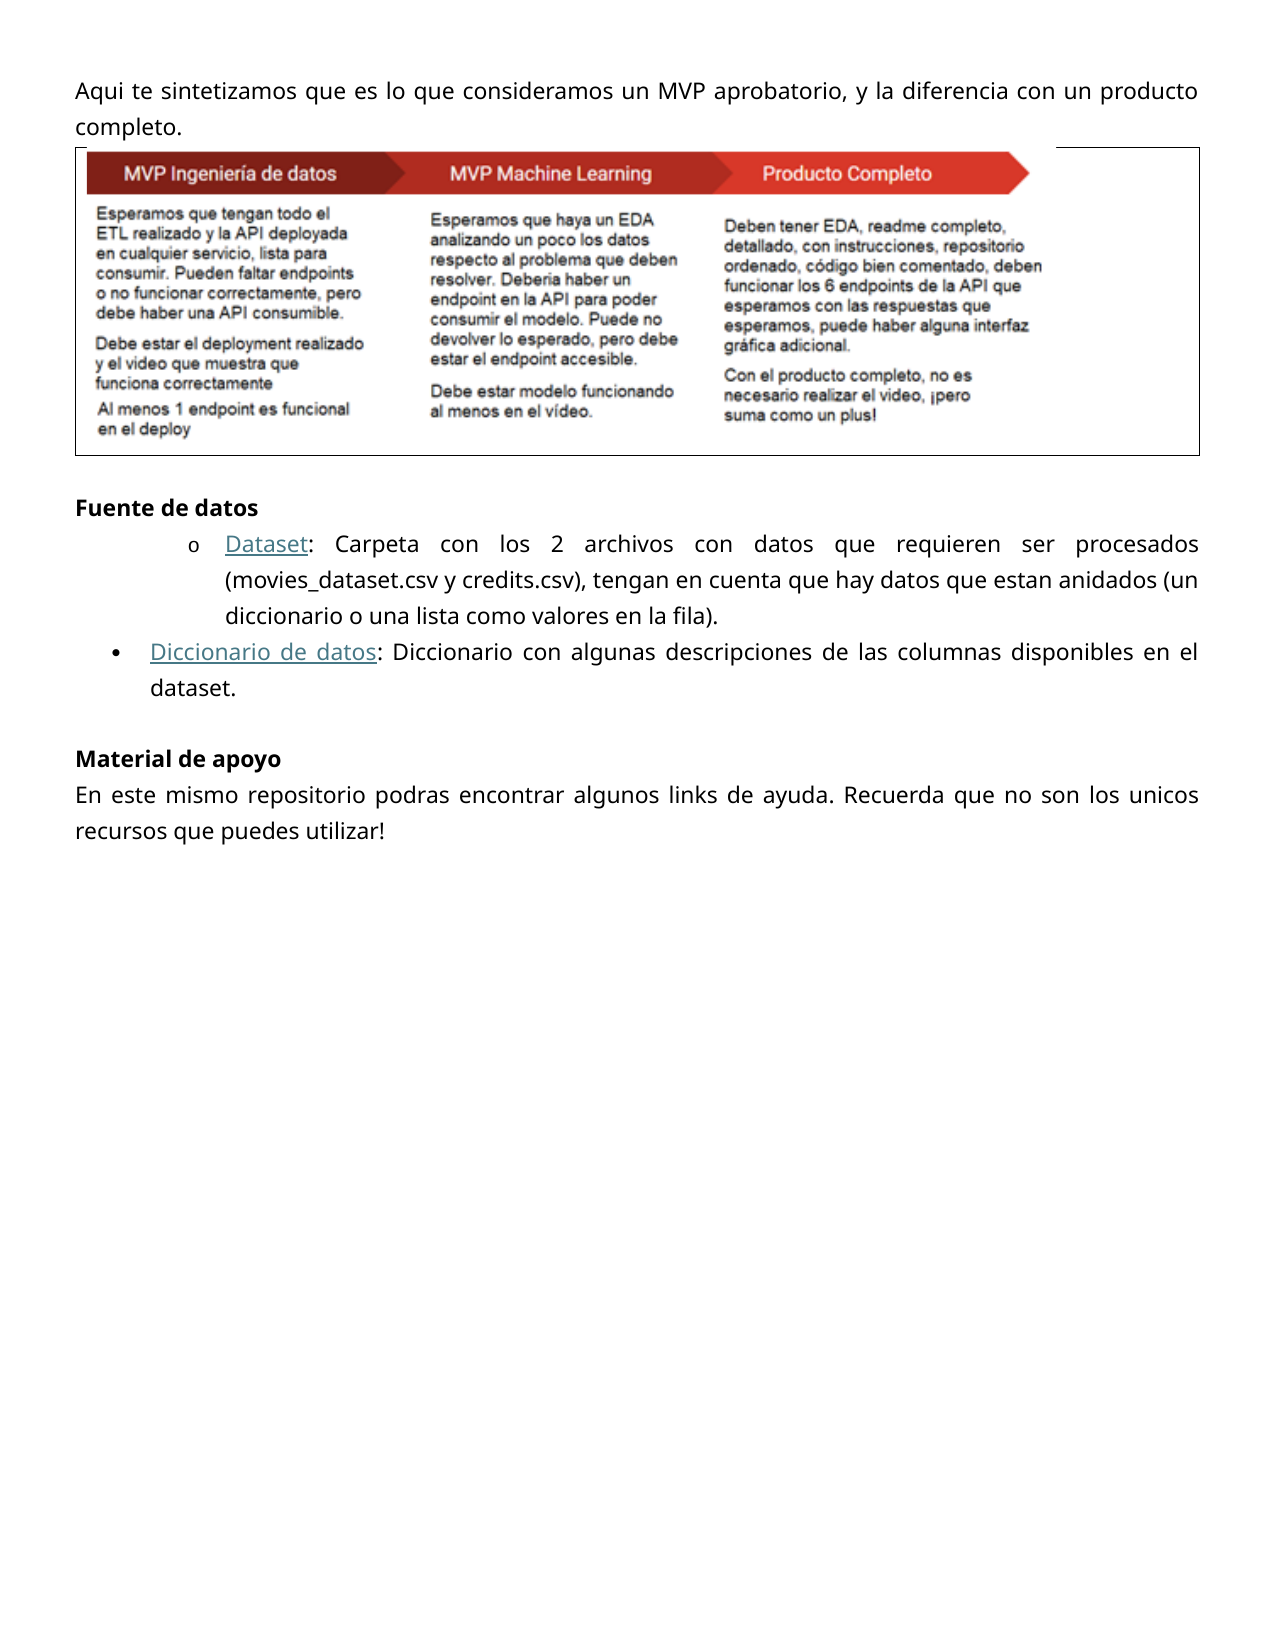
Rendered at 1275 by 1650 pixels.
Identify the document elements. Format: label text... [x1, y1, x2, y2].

list Dataset: Carpeta con los 2 archivos con datos que requieren ser procesados (movies_dataset.csv y credits.csv), tengan en cuenta que hay datos que estan anidados (un diccionario o una lista como valores en la fila). [187, 528, 1200, 631]
list Diccionario de datos: Diccionario con algunas descripciones de las columnas disponibles en el dataset. [112, 636, 1200, 703]
picture [86, 147, 1057, 455]
table_header [1057, 148, 1199, 455]
text Material de apoyo [75, 743, 1200, 775]
text Fuente de datos [75, 492, 1200, 523]
text En este mismo repositorio podras encontrar algunos links de ayuda. Recuerda que no son los unicos recursos que puedes utilizar! [75, 779, 1200, 847]
text Aqui te sintetizamos que es lo que consideramos un MVP aprobatorio, y la diferencia con un producto completo. [75, 75, 1200, 142]
table_header [76, 148, 86, 455]
